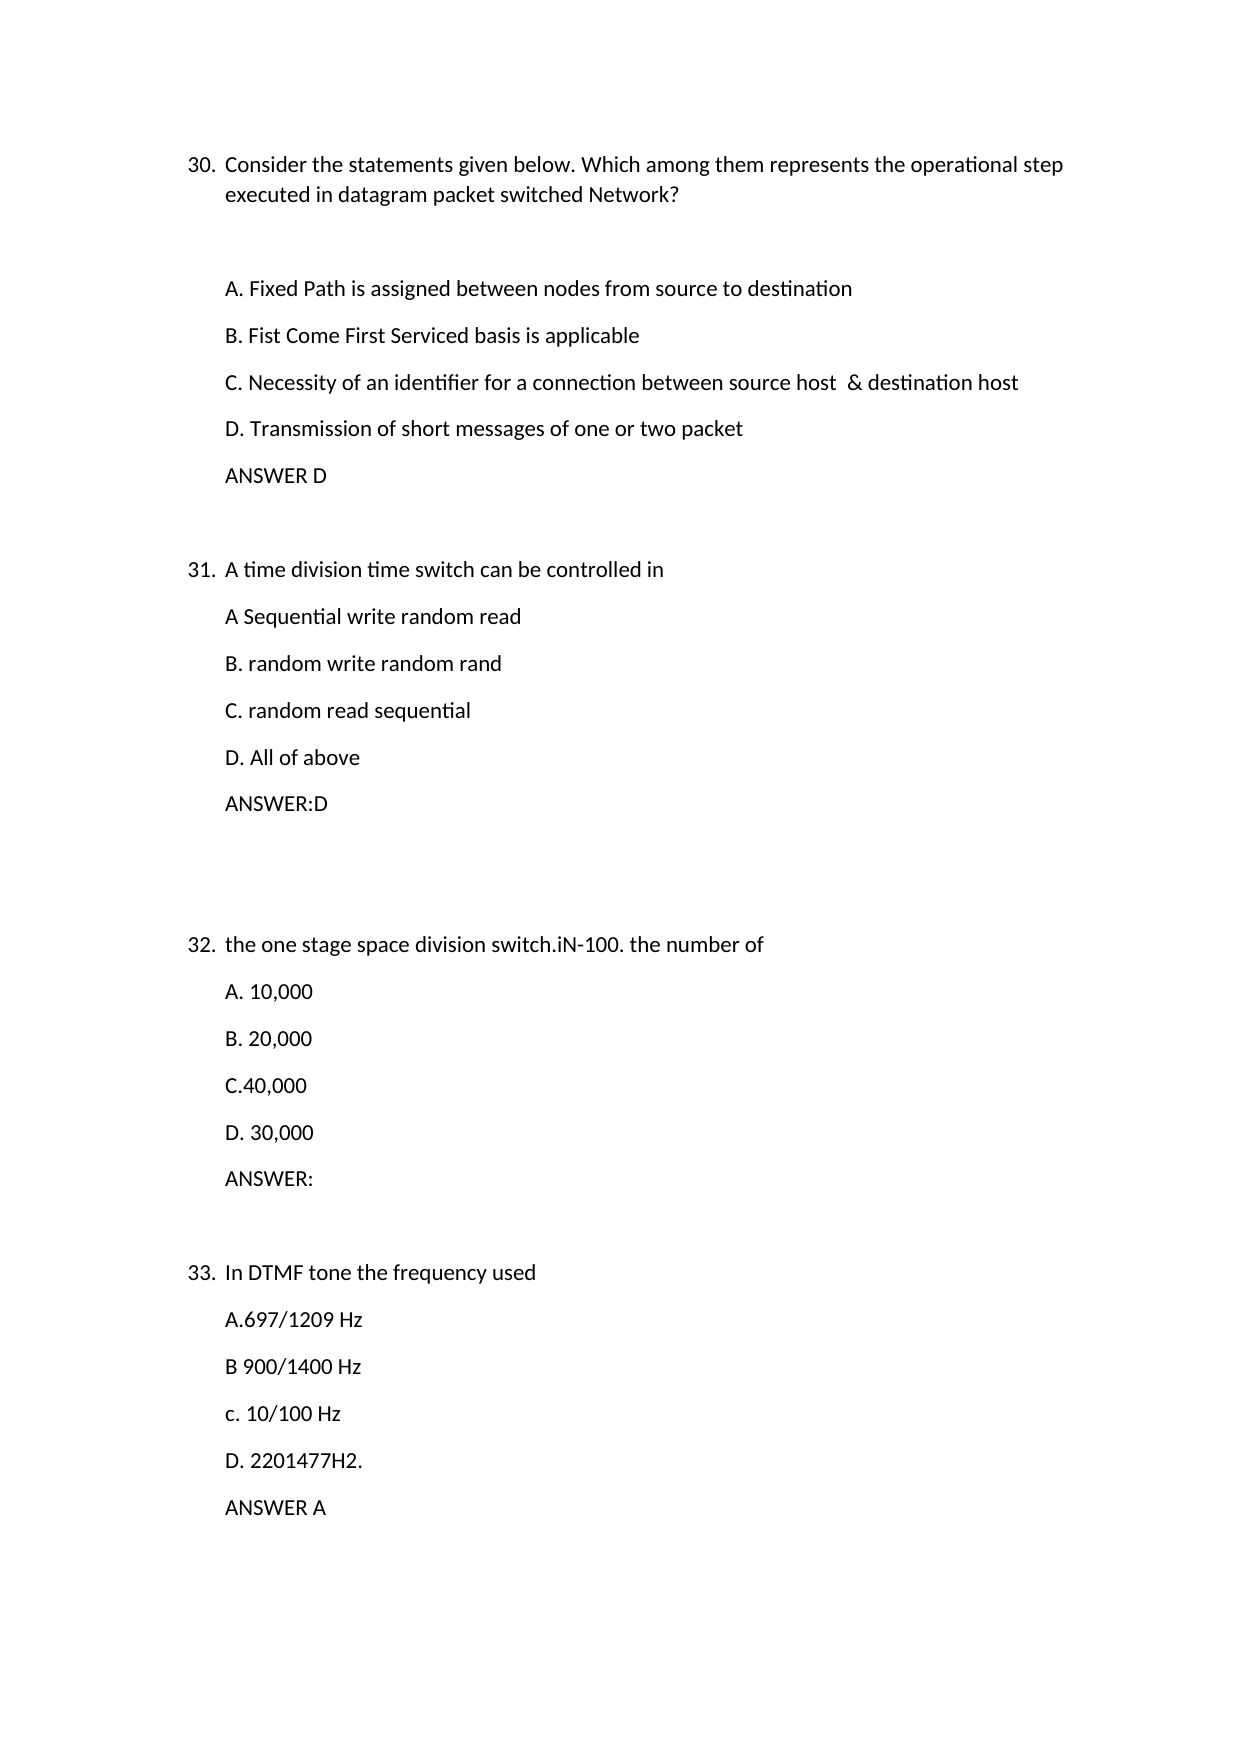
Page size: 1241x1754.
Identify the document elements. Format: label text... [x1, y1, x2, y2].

text ANSWER A [225, 1493, 1090, 1521]
text B. Fist Come First Serviced basis is applicable [225, 321, 1090, 349]
text A. Fixed Path is assigned between nodes from source to destination [225, 274, 1090, 302]
list Consider the statements given below. Which among them represents the operational step executed in datagram packet switched Network? [187, 150, 1090, 208]
list A time division time switch can be controlled in [187, 555, 1090, 583]
text C. Necessity of an identifier for a connection between source host & destination host [225, 368, 1090, 396]
text C.40,000 [225, 1071, 1090, 1099]
text ANSWER D [225, 461, 1090, 489]
text D. All of above [225, 743, 1090, 771]
text D. 30,000 [225, 1118, 1090, 1146]
text A. 10,000 [225, 977, 1090, 1005]
text A Sequential write random read [225, 602, 1090, 630]
text ANSWER: [225, 1164, 1090, 1193]
text B 900/1400 Hz [225, 1352, 1090, 1380]
text B. 20,000 [225, 1024, 1090, 1052]
list the one stage space division switch.iN-100. the number of [187, 930, 1090, 958]
list In DTMF tone the frequency used [187, 1258, 1090, 1286]
text B. random write random rand [225, 649, 1090, 677]
text A.697/1209 Hz [225, 1305, 1090, 1333]
text C. random read sequential [225, 696, 1090, 724]
text c. 10/100 Hz [225, 1399, 1090, 1427]
text ANSWER:D [225, 789, 1090, 818]
text D. 2201477H2. [225, 1446, 1090, 1474]
text D. Transmission of short messages of one or two packet [225, 414, 1090, 443]
